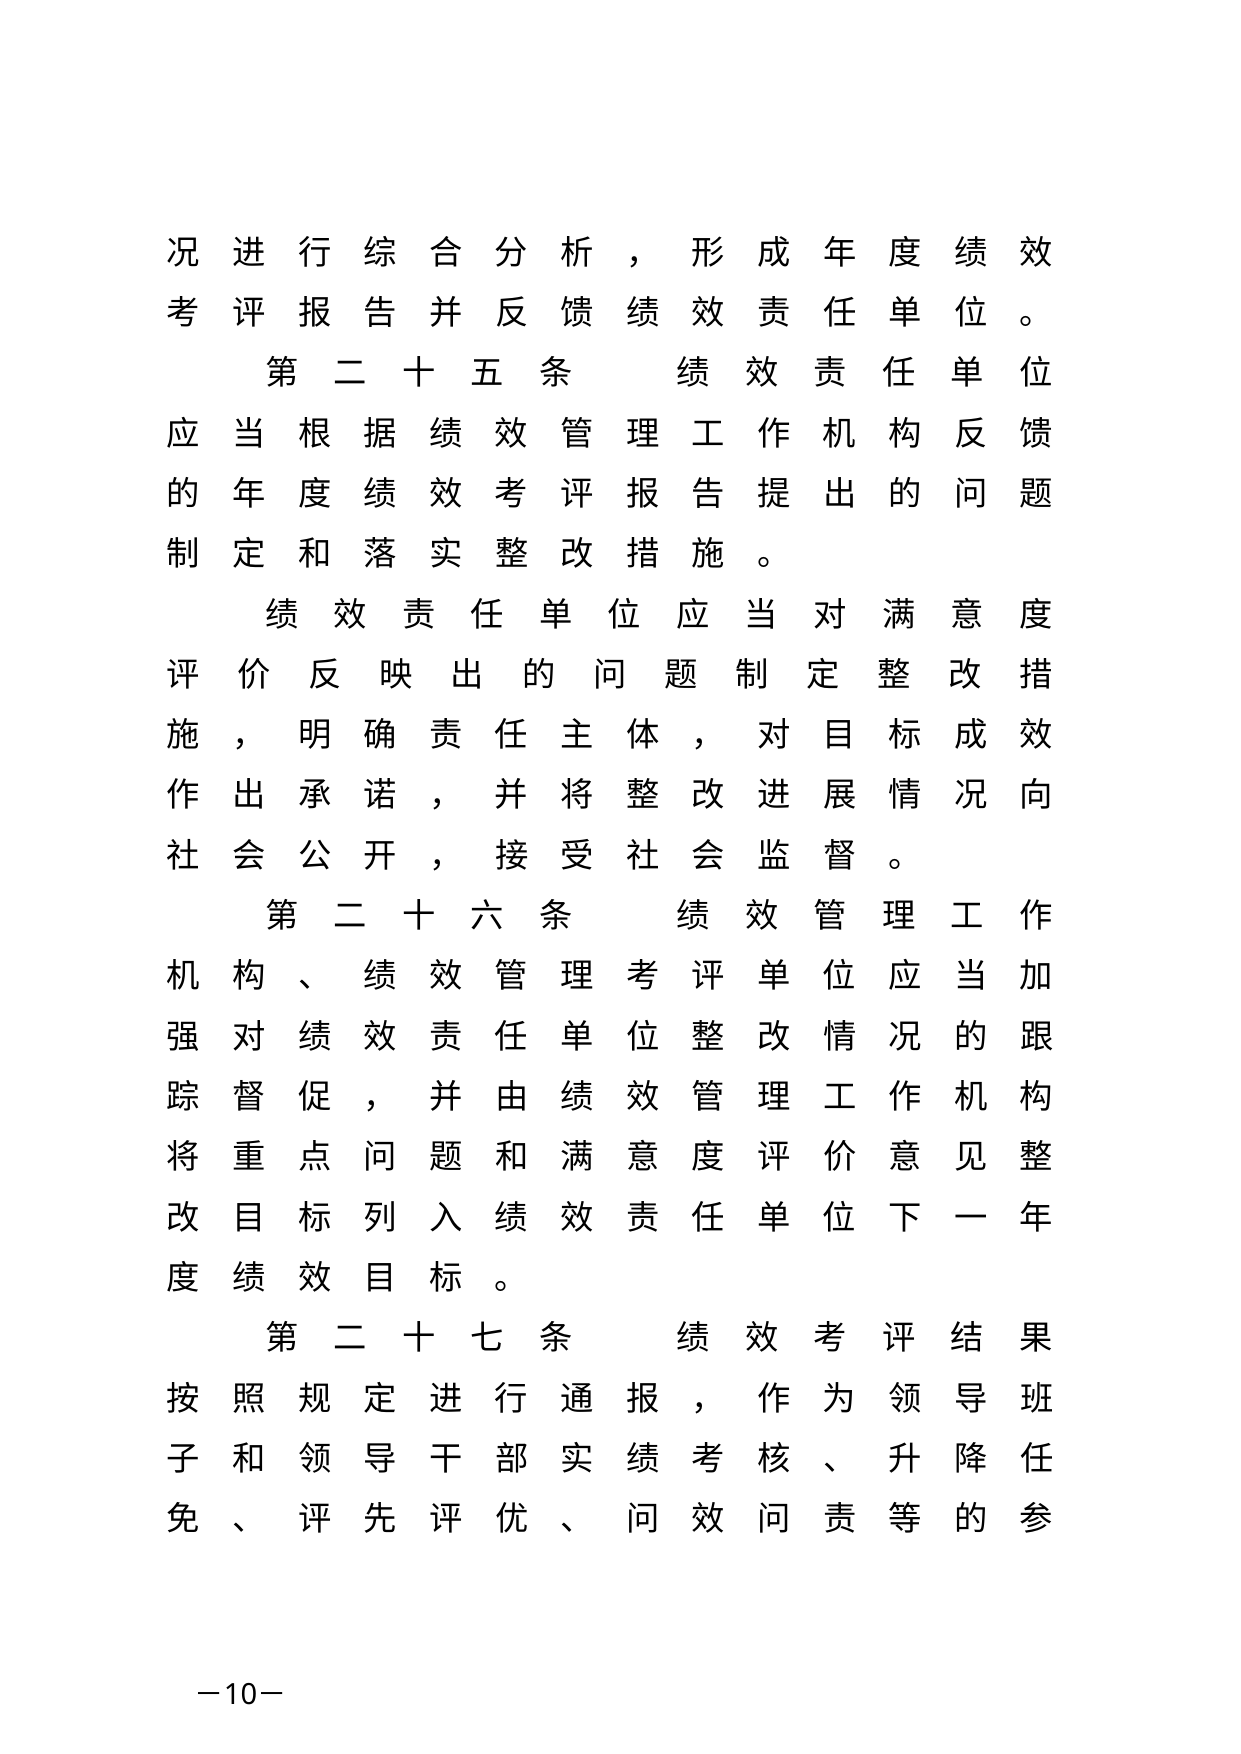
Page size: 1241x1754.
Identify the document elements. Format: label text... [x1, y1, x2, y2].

text 第二十六条 绩效管理工作机构、绩效管理考评单位应当加强对绩效责任单位整改情况的跟踪督促，并由绩效管理工作机构将重点问题和满意度评价意见整改目标列入绩效责任单位下一年度绩效目标。 [167, 883, 1085, 1305]
text 第二十五条 绩效责任单位应当根据绩效管理工作机构反馈的年度绩效考评报告提出的问题制定和落实整改措施。 [167, 340, 1085, 581]
text 绩效责任单位应当对满意度评价反映出的问题制定整改措施，明确责任主体，对目标成效作出承诺，并将整改进展情况向社会公开，接受社会监督。 [167, 581, 1085, 883]
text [167, 1305, 1085, 1546]
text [167, 219, 1085, 340]
